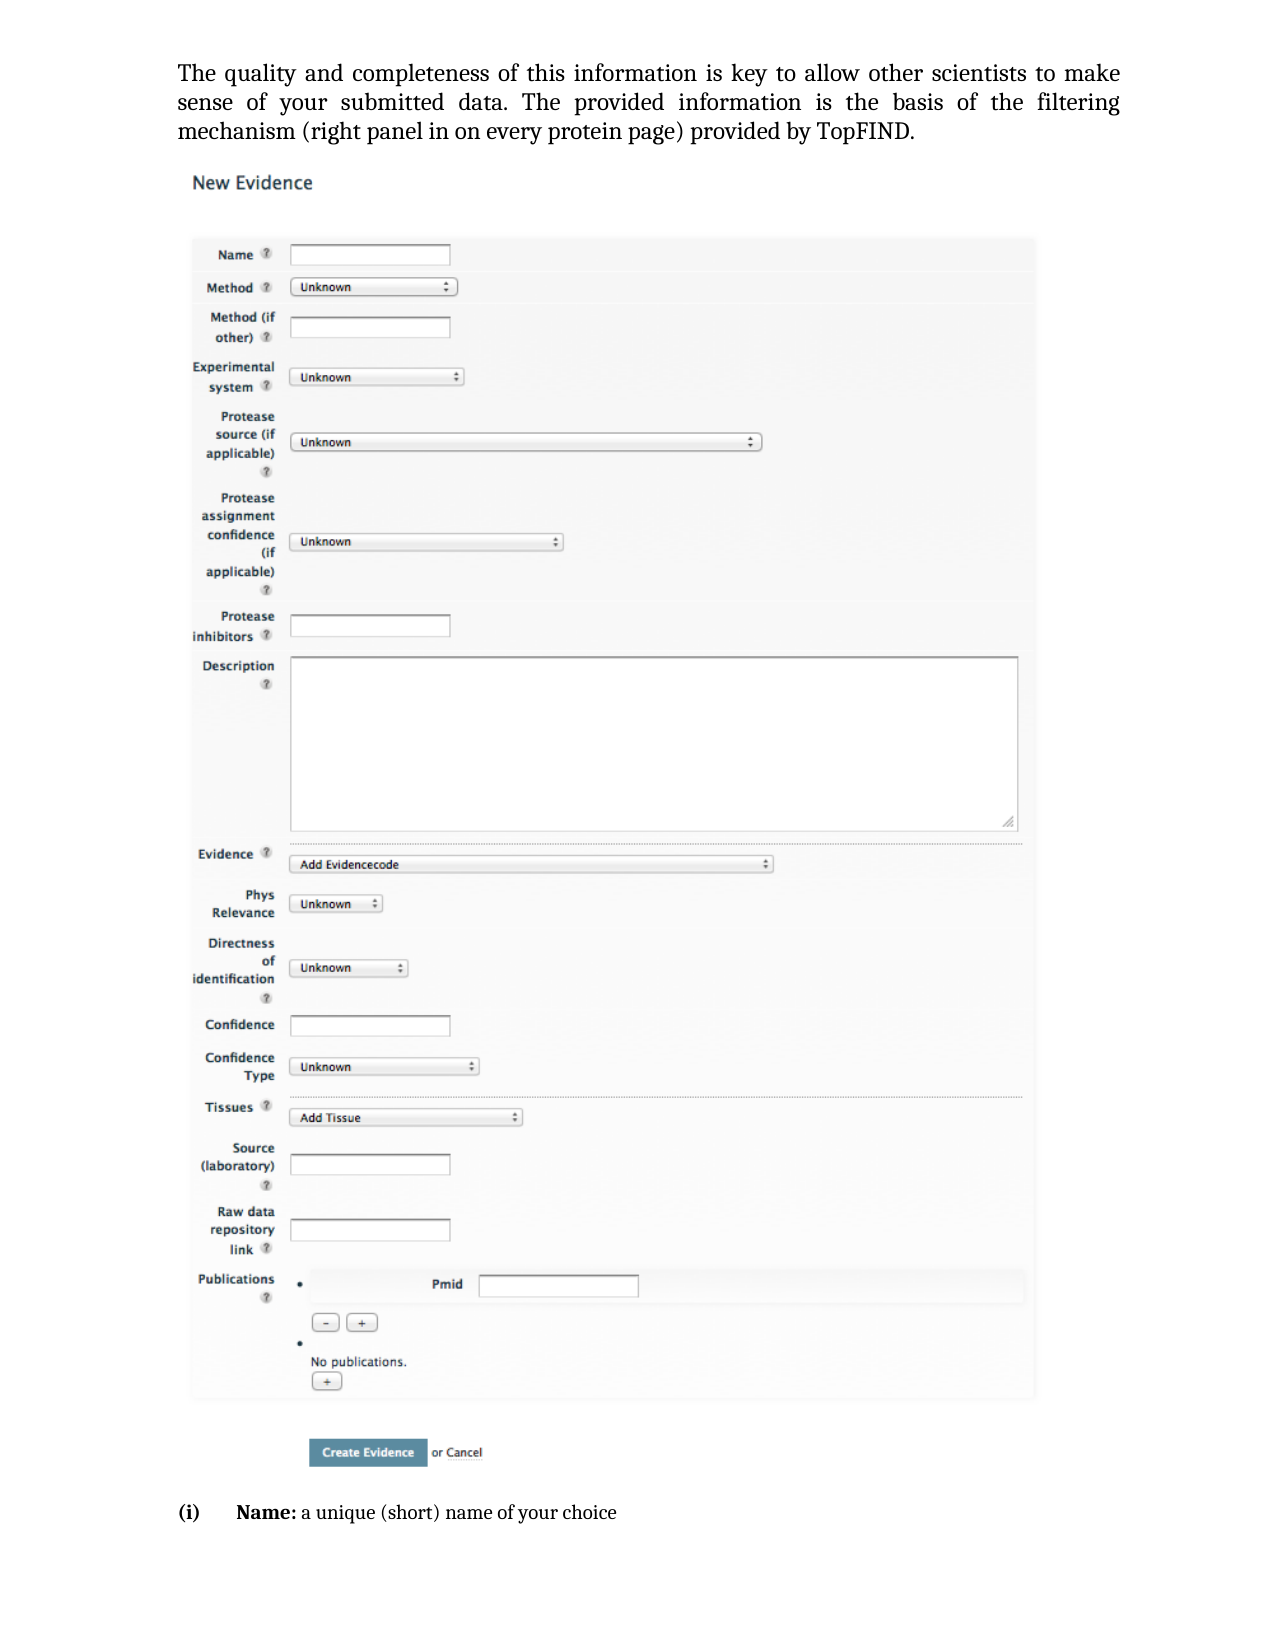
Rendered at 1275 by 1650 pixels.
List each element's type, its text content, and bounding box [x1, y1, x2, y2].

list Name: a unique (short) name of your choice [177, 1501, 1122, 1524]
picture [177, 174, 1058, 1472]
text The quality and completeness of this information is key to allow other scientists to make sense of your submitted data. The provided information is the basis of the filtering mechanism (right panel in on every protein page) provided by TopFIND. [177, 59, 1122, 145]
